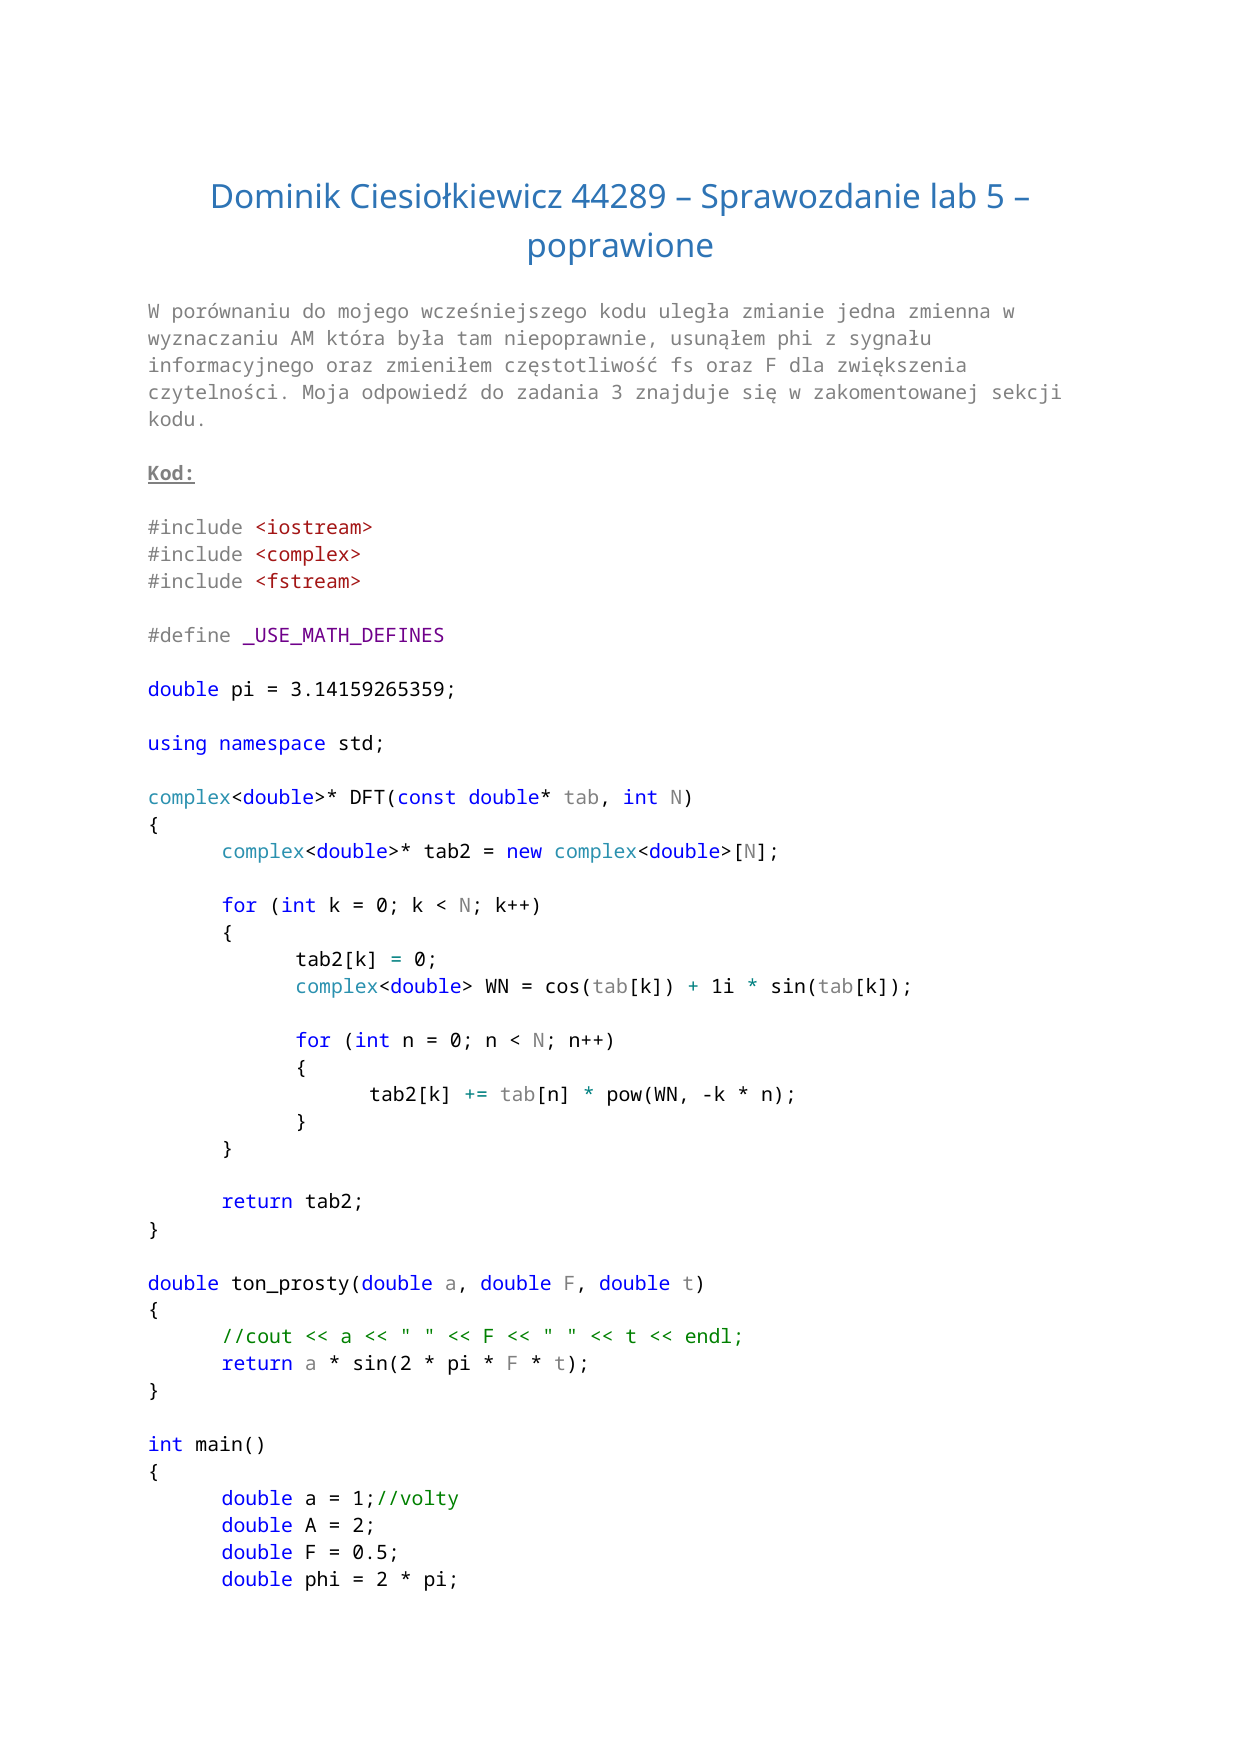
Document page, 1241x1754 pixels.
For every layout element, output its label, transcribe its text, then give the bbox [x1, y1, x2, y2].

text double A = 2; [148, 1512, 1093, 1538]
text tab2[k] += tab[n] * pow(WN, -k * n); [148, 1080, 1093, 1107]
text { [148, 918, 1093, 945]
text for (int k = 0; k < N; k++) [148, 891, 1093, 918]
text double a = 1;//volty [148, 1484, 1093, 1512]
text { [148, 810, 1093, 837]
text double pi = 3.14159265359; [148, 675, 1093, 702]
text { [148, 1296, 1093, 1323]
text int main() [148, 1431, 1093, 1458]
text //cout << a << " " << F << " " << t << endl; [148, 1323, 1093, 1350]
text W porównaniu do mojego wcześniejszego kodu uległa zmianie jedna zmienna w wyznaczaniu AM która była tam niepoprawnie, usunąłem phi z sygnału informacyjnego oraz zmieniłem częstotliwość fs oraz F dla zwiększenia czytelności. Moja odpowiedź do zadania 3 znajduje się w zakomentowanej sekcji kodu. [148, 297, 1093, 432]
text return a * sin(2 * pi * F * t); [148, 1350, 1093, 1377]
text } [148, 1215, 1093, 1242]
text double phi = 2 * pi; [148, 1566, 1093, 1592]
text { [148, 1053, 1093, 1080]
text } [148, 1377, 1093, 1404]
text { [148, 1458, 1093, 1484]
text complex<double>* tab2 = new complex<double>[N]; [148, 837, 1093, 864]
text #include <fstream> [148, 567, 1093, 594]
text complex<double> WN = cos(tab[k]) + 1i * sin(tab[k]); [148, 972, 1093, 999]
text #define _USE_MATH_DEFINES [148, 621, 1093, 648]
text tab2[k] = 0; [148, 945, 1093, 972]
subtitle Dominik Ciesiołkiewicz 44289 – Sprawozdanie lab 5 – poprawione [148, 173, 1093, 267]
text double ton_prosty(double a, double F, double t) [148, 1269, 1093, 1296]
text complex<double>* DFT(const double* tab, int N) [148, 783, 1093, 810]
text #include <iostream> [148, 513, 1093, 540]
text for (int n = 0; n < N; n++) [148, 1026, 1093, 1053]
text double F = 0.5; [148, 1538, 1093, 1566]
text using namespace std; [148, 729, 1093, 756]
text } [148, 1107, 1093, 1134]
text Kod: [148, 459, 1093, 486]
text } [148, 1134, 1093, 1161]
text #include <complex> [148, 540, 1093, 567]
text return tab2; [148, 1188, 1093, 1215]
